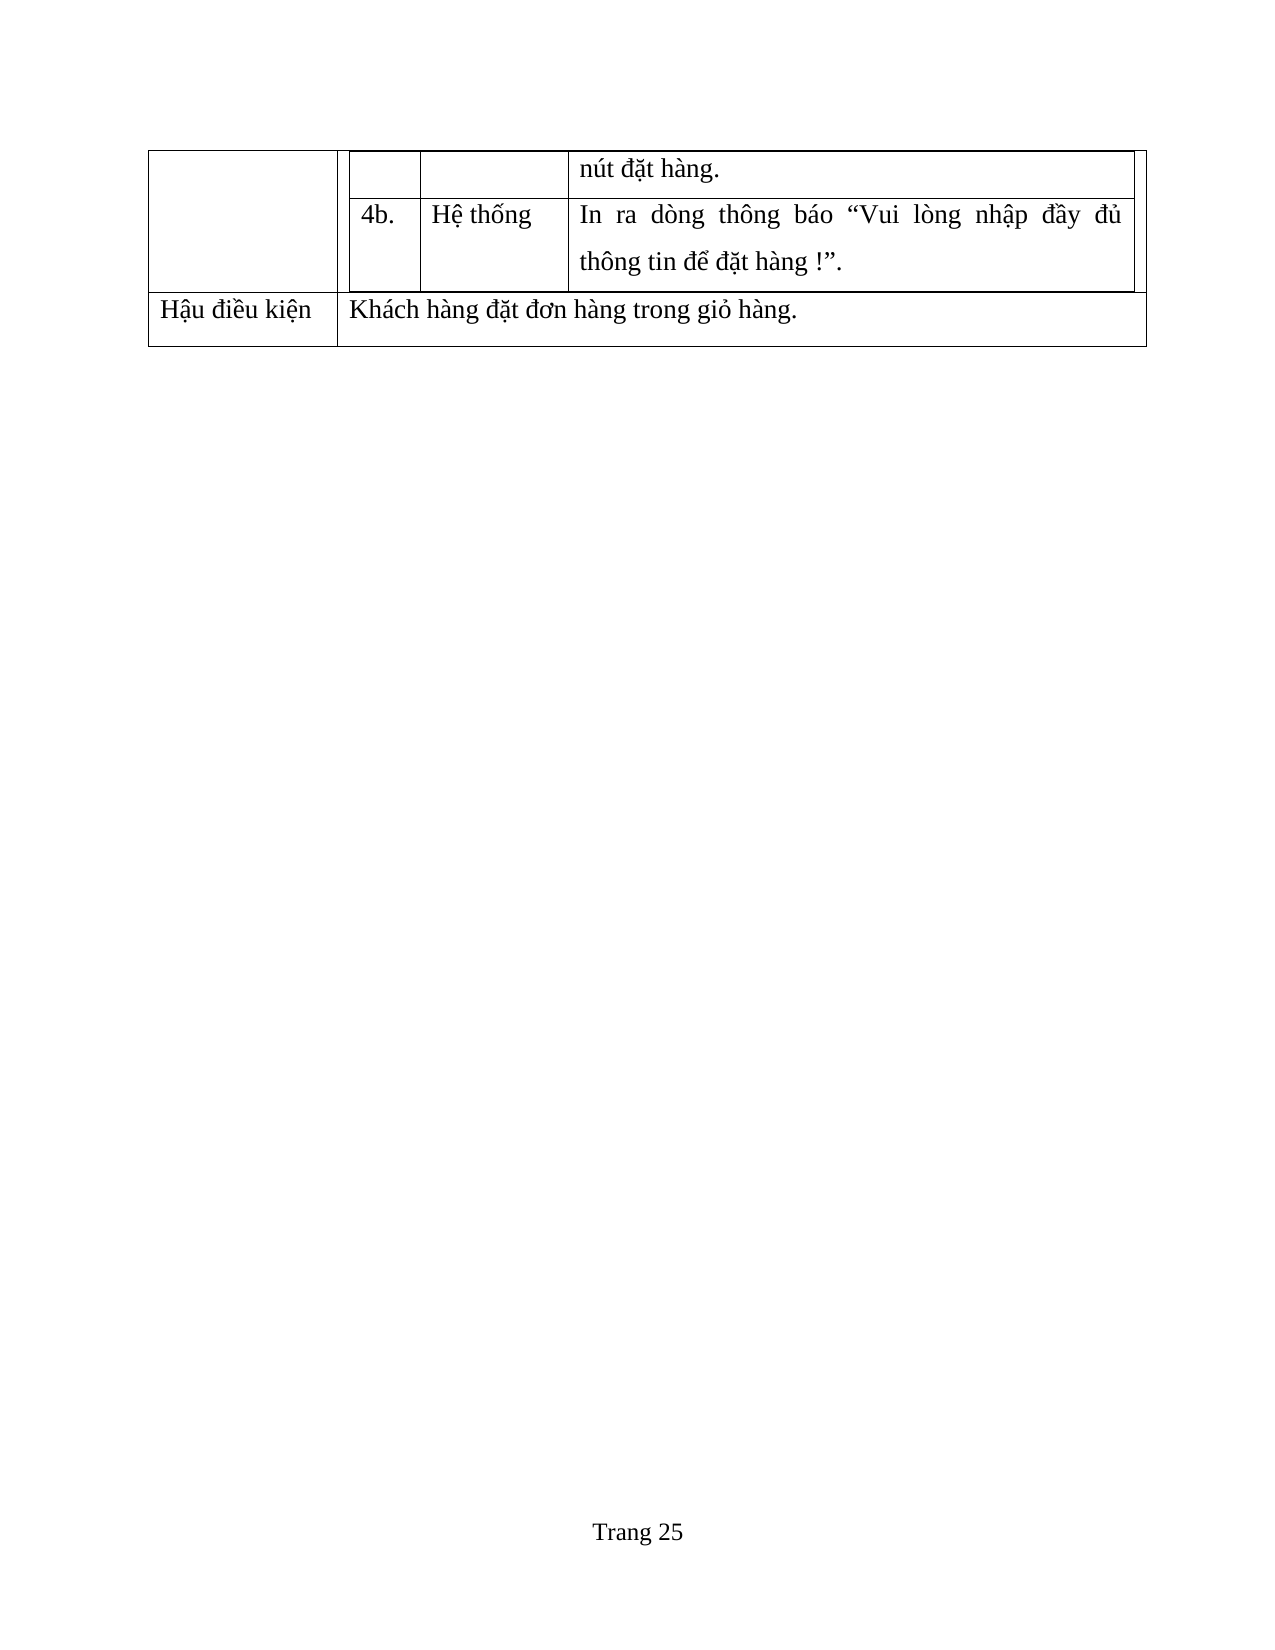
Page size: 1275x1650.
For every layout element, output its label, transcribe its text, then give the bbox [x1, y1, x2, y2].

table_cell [149, 151, 337, 292]
table_cell [421, 152, 568, 198]
table_cell [338, 151, 349, 292]
table_cell [350, 199, 420, 291]
table_cell Khách hàng đặt đơn hàng trong giỏ hàng. [338, 293, 1146, 346]
table_cell [421, 199, 568, 291]
table_cell [1135, 151, 1146, 292]
table_cell [569, 199, 1134, 291]
table_cell [569, 152, 1134, 198]
table_cell [350, 152, 420, 198]
table_cell Hậu điều kiện [149, 293, 337, 346]
